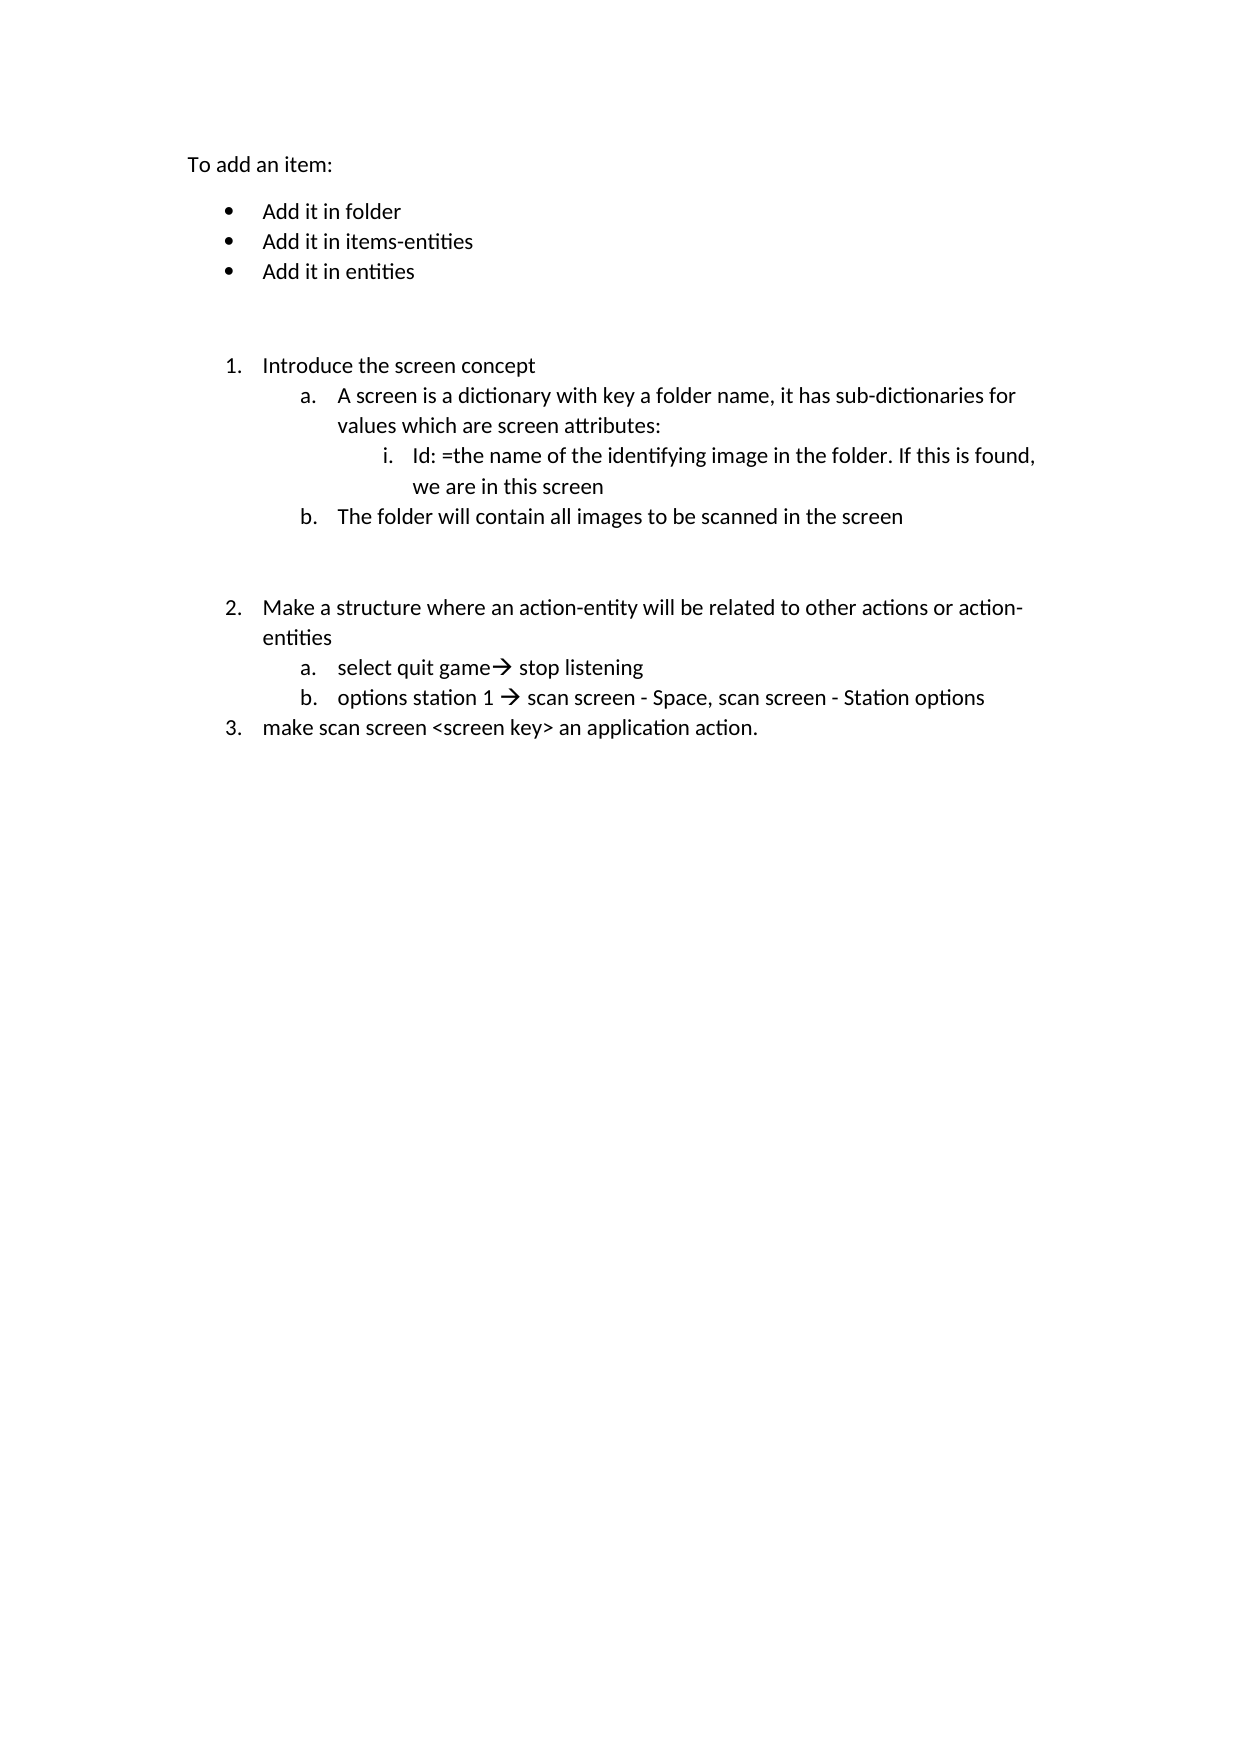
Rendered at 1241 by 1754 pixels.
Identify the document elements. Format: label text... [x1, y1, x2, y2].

list select quit game stop listening [300, 653, 1053, 681]
list Add it in items-entities [225, 227, 1053, 255]
list Introduce the screen concept [225, 351, 1053, 379]
list A screen is a dictionary with key a folder name, it has sub-dictionaries for values which are screen attributes: [300, 381, 1053, 439]
list Make a structure where an action-entity will be related to other actions or action-entities [225, 593, 1053, 651]
list make scan screen <screen key> an application action. [225, 713, 1053, 742]
list Add it in entities [225, 257, 1053, 285]
list The folder will contain all images to be scanned in the screen [300, 502, 1053, 530]
list Id: =the name of the identifying image in the folder. If this is found, we are in this screen [394, 442, 1053, 500]
list Add it in folder [225, 197, 1053, 225]
text To add an item: [187, 150, 1053, 178]
list options station 1 scan screen - Space, scan screen - Station options [300, 683, 1053, 711]
